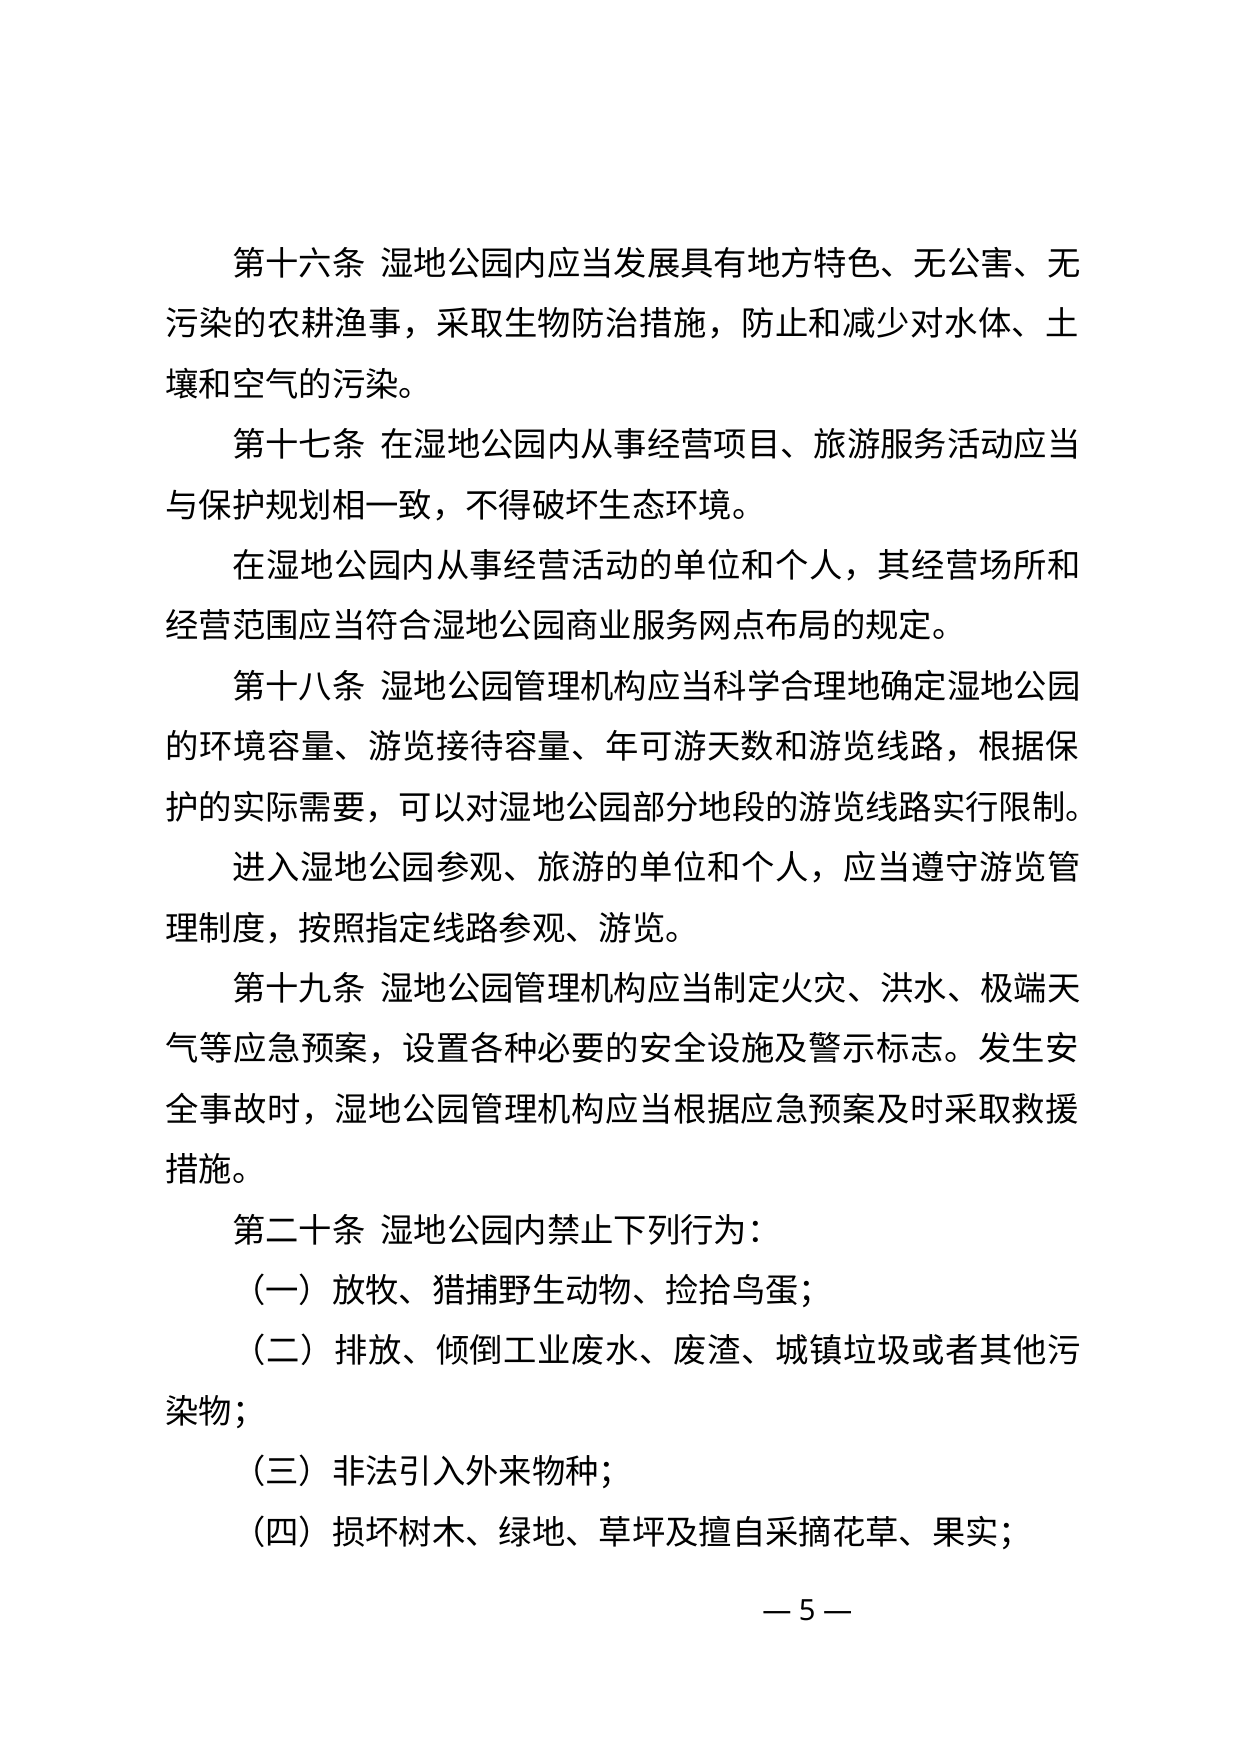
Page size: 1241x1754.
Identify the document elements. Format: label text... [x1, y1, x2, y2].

text 进入湿地公园参观、旅游的单位和个人，应当遵守游览管理制度，按照指定线路参观、游览。 [165, 829, 1081, 949]
text 在湿地公园内从事经营活动的单位和个人，其经营场所和经营范围应当符合湿地公园商业服务网点布局的规定。 [165, 527, 1081, 647]
text 第十六条 湿地公园内应当发展具有地方特色、无公害、无污染的农耕渔事，采取生物防治措施，防止和减少对水体、土壤和空气的污染。 [165, 224, 1081, 406]
text （四）损坏树木、绿地、草坪及擅自采摘花草、果实； [165, 1493, 1081, 1554]
text 第十九条 湿地公园管理机构应当制定火灾、洪水、极端天气等应急预案，设置各种必要的安全设施及警示标志。发生安全事故时，湿地公园管理机构应当根据应急预案及时采取救援措施。 [165, 949, 1081, 1191]
text （一）放牧、猎捕野生动物、捡拾鸟蛋； [165, 1252, 1081, 1312]
text 第二十条 湿地公园内禁止下列行为： [165, 1191, 1081, 1252]
text （二）排放、倾倒工业废水、废渣、城镇垃圾或者其他污染物； [165, 1312, 1081, 1433]
text 第十八条 湿地公园管理机构应当科学合理地确定湿地公园的环境容量、游览接待容量、年可游天数和游览线路，根据保护的实际需要，可以对湿地公园部分地段的游览线路实行限制。 [165, 647, 1081, 829]
text 第十七条 在湿地公园内从事经营项目、旅游服务活动应当与保护规划相一致，不得破坏生态环境。 [165, 406, 1081, 527]
text （三）非法引入外来物种； [165, 1433, 1081, 1493]
